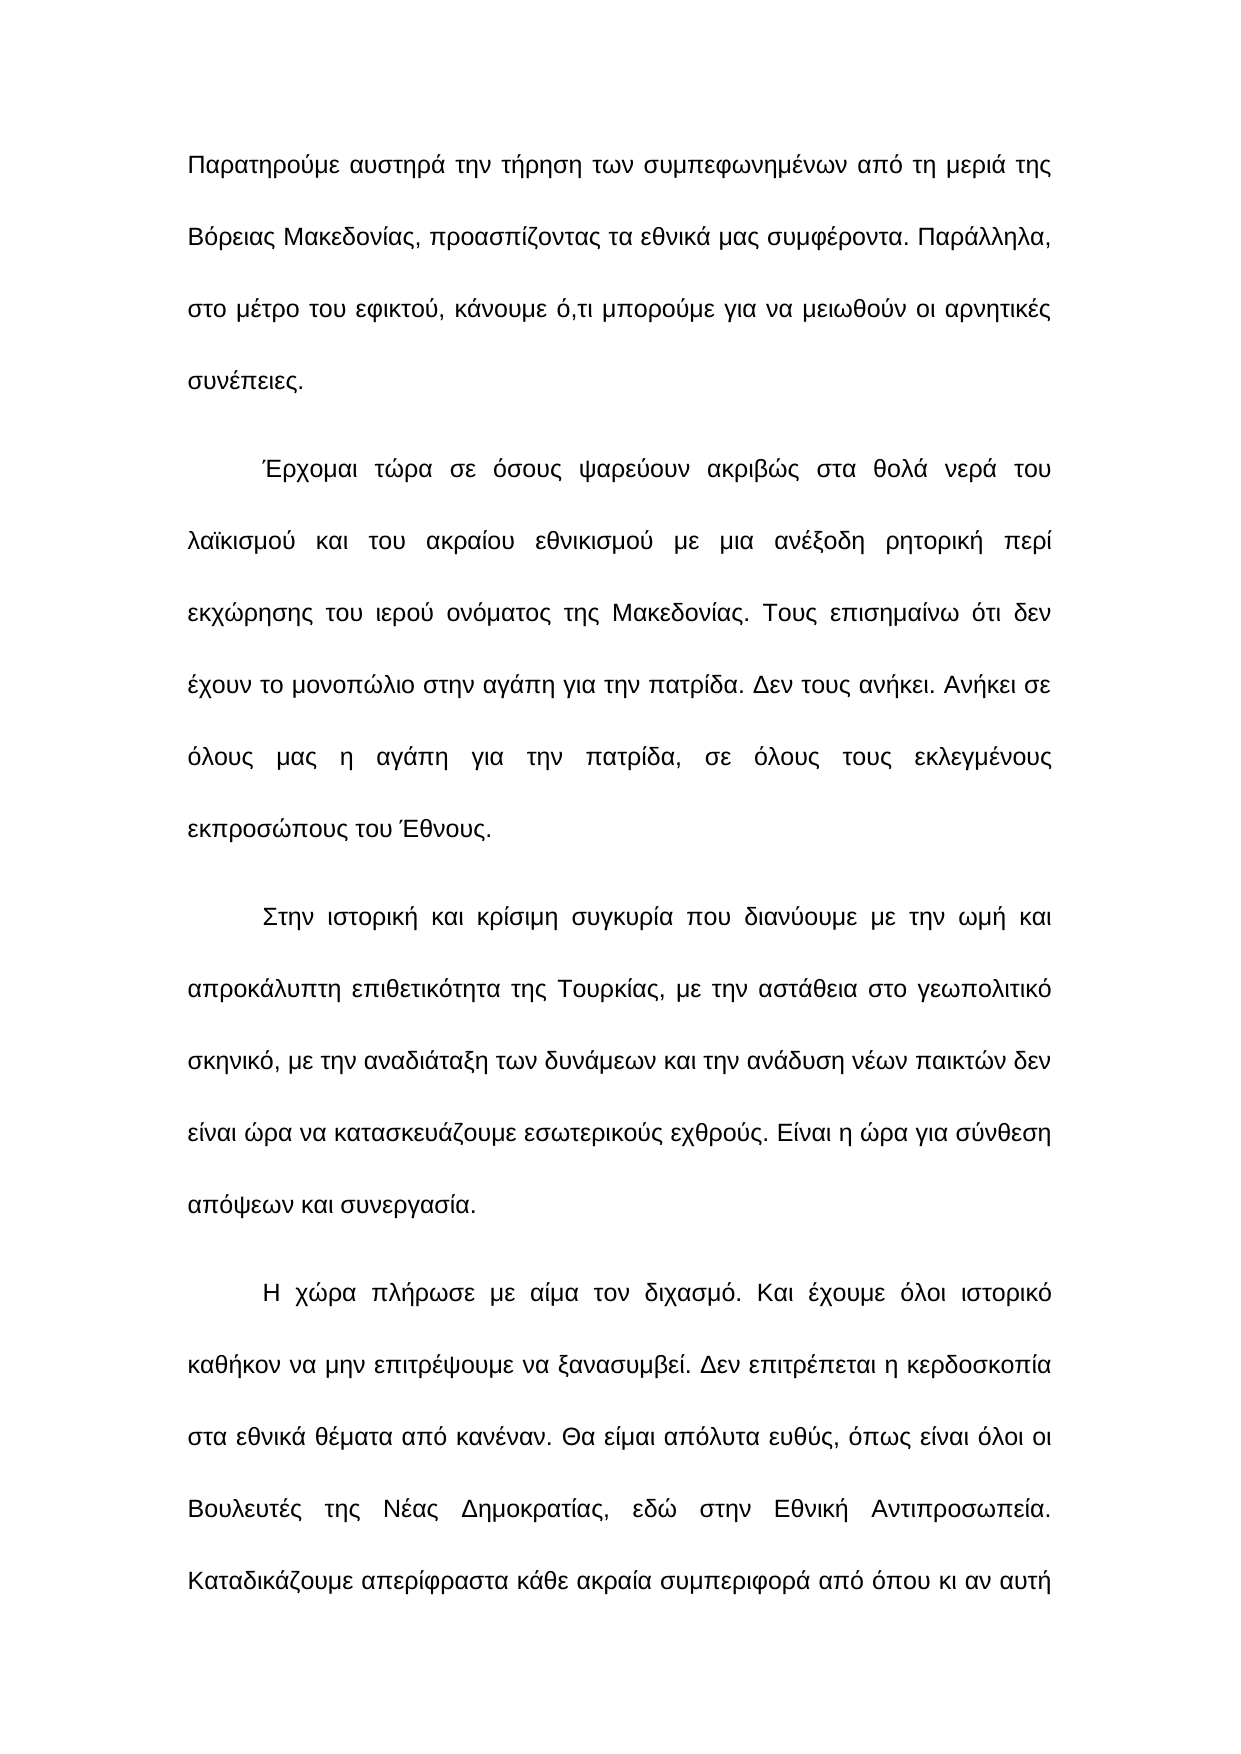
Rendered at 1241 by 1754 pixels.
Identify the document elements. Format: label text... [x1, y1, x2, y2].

text Έρχομαι τώρα σε όσους ψαρεύουν ακριβώς στα θολά νερά του λαϊκισμού και του ακραίου εθνικισμού με μια ανέξοδη ρητορική περί εκχώρησης του ιερού ονόματος της Μακεδονίας. Τους επισημαίνω ότι δεν έχουν το μονοπώλιο στην αγάπη για την πατρίδα. Δεν τους ανήκει. Ανήκει σε όλους μας η αγάπη για την πατρίδα, σε όλους τους εκλεγμένους εκπροσώπους του Έθνους. [187, 454, 1053, 842]
text Στην ιστορική και κρίσιμη συγκυρία που διανύουμε με την ωμή και απροκάλυπτη επιθετικότητα της Τουρκίας, με την αστάθεια στο γεωπολιτικό σκηνικό, με την αναδιάταξη των δυνάμεων και την ανάδυση νέων παικτών δεν είναι ώρα να κατασκευάζουμε εσωτερικούς εχθρούς. Είναι η ώρα για σύνθεση απόψεων και συνεργασία. [187, 902, 1053, 1218]
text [187, 1278, 1053, 1594]
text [187, 150, 1053, 394]
